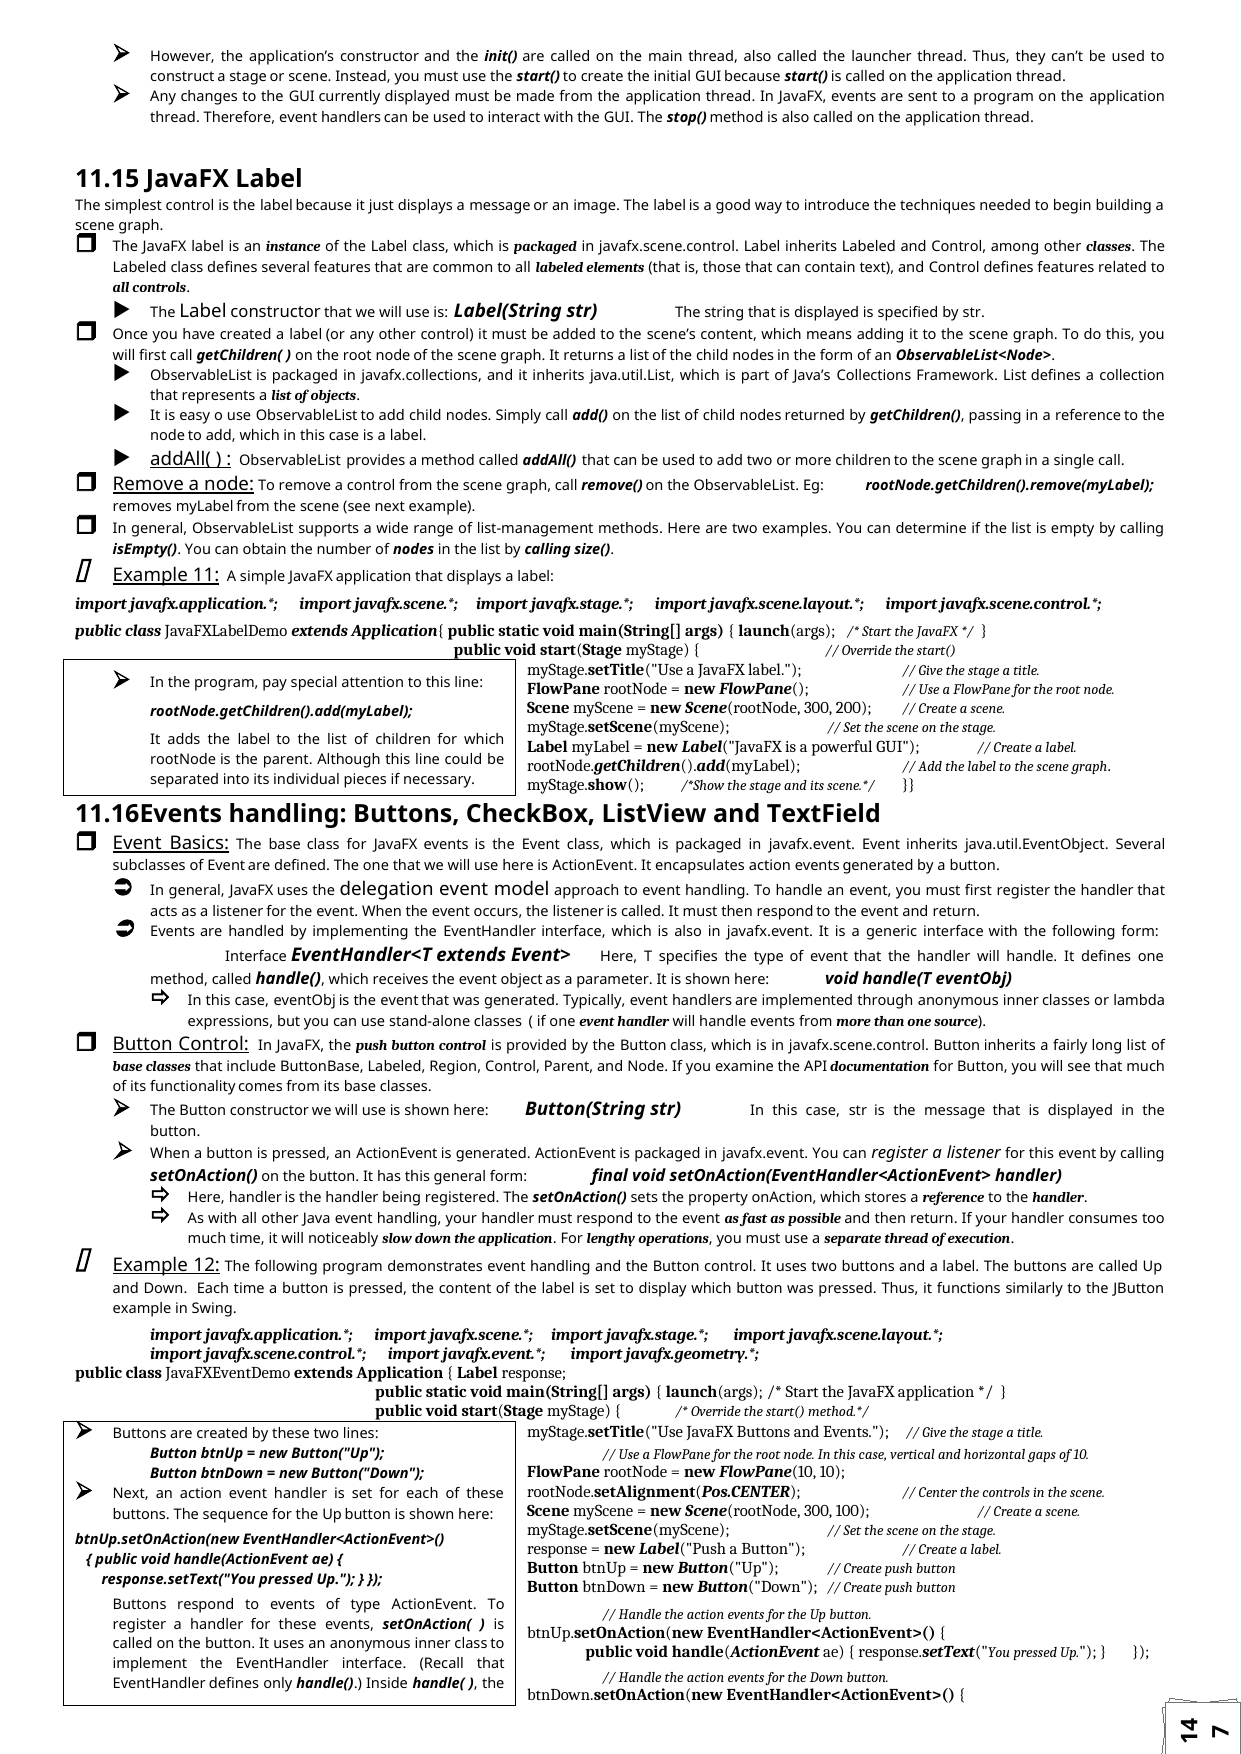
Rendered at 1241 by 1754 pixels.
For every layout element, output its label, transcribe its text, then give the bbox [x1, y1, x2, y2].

text import javafx.application.*; import javafx.scene.*; import javafx.stage.*; import javafx.scene.layout.*; import javafx.scene.control.*; [75, 594, 1165, 614]
list addAll( ) : ObservableList provides a method called addAll() that can be used to add two or more children to the scene graph in a single call. [112, 445, 1165, 471]
table_header In the program, pay special attention to this line: rootNode.getChildren().add(myLabel); It adds the label to the list of children for which rootNode is the parent. Although this line could be separated into its individual pieces if necessary. [64, 660, 515, 794]
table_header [64, 1422, 515, 1705]
list The Button constructor we will use is shown here: Button(String str) In this case, str is the message that is displayed in the button. [112, 1096, 1165, 1141]
text public void start(Stage myStage) { /* Override the start() method.*/ [75, 1402, 1165, 1421]
list The Label constructor that we will use is: Label(String str) The string that is displayed is specified by str. [112, 297, 1165, 322]
text public class JavaFXLabelDemo extends Application{ public static void main(String[] args) { launch(args); /* Start the JavaFX */ } [75, 621, 1165, 640]
list Here, handler is the handler being registered. The setOnAction() sets the property onAction, which stores a reference to the handler. [150, 1186, 1165, 1207]
list In general, ObservableList supports a wide range of list-management methods. Here are two examples. You can determine if the list is empty by calling isEmpty(). You can obtain the number of nodes in the list by calling size(). [75, 516, 1165, 558]
list ObservableList is packaged in javafx.collections, and it inherits java.util.List, which is part of Java’s Collections Framework. List defines a collection that represents a list of objects. [112, 365, 1165, 405]
text public static void main(String[] args) { launch(args); /* Start the JavaFX application */ } [375, 1383, 1165, 1402]
table_header myStage.setTitle("Use a JavaFX label."); // Give the stage a title. FlowPane rootNode = new FlowPane(); // Use a FlowPane for the root node. Scene myScene = new Scene(rootNode, 300, 200); // Create a scene. myStage.setScene(myScene); // Set the scene on the stage. Label myLabel = new Label("JavaFX is a powerful GUI"); // Create a label. rootNode.getChildren().add(myLabel); // Add the label to the scene graph. myStage.show(); /*Show the stage and its scene.*/ }} [516, 659, 1177, 794]
list Remove a node: To remove a control from the scene graph, call remove() on the ObservableList. Eg: rootNode.getChildren().remove(myLabel); [75, 471, 1165, 496]
list When a button is pressed, an ActionEvent is generated. ActionEvent is packaged in javafx.event. You can register a listener for this event by calling setOnAction() on the button. It has this general form: final void setOnAction(EventHandler<ActionEvent> handler) [112, 1141, 1165, 1186]
text public void start(Stage myStage) { // Override the start() [375, 640, 1165, 659]
list Any changes to the GUI currently displayed must be made from the application thread. In JavaFX, events are sent to a program on the application thread. Therefore, event handlers can be used to interact with the GUI. The stop() method is also called on the application thread. [112, 86, 1165, 126]
list The JavaFX label is an instance of the Label class, which is packaged in javafx.scene.control. Label inherits Labeled and Control, among other classes. The Labeled class defines several features that are common to all labeled elements (that is, those that can contain text), and Control defines features related to all controls. [75, 234, 1165, 297]
list Button Control: In JavaFX, the push button control is provided by the Button class, which is in javafx.scene.control. Button inherits a fairly long list of base classes that include ButtonBase, Labeled, Region, Control, Parent, and Node. If you examine the API documentation for Button, you will see that much of its functionality comes from its base classes. [75, 1030, 1165, 1096]
list In this case, eventObj is the event that was generated. Typically, event handlers are implemented through anonymous inner classes or lambda expressions, but you can use stand-alone classes ( if one event handler will handle events from more than one source). [150, 989, 1165, 1030]
list Events are handled by implementing the EventHandler interface, which is also in javafx.event. It is a generic interface with the following form: Interface EventHandler<T extends Event> Here, T specifies the type of event that the handler will handle. It defines one method, called handle(), which receives the event object as a parameter. It is shown here: void handle(T eventObj) [112, 920, 1165, 989]
list Once you have created a label (or any other control) it must be added to the scene’s content, which means adding it to the scene graph. To do this, you will first call getChildren( ) on the root node of the scene graph. It returns a list of the child nodes in the form of an ObservableList<Node>. [75, 322, 1165, 365]
list It is easy o use ObservableList to add child nodes. Simply call add() on the list of child nodes returned by getChildren(), passing in a reference to the node to add, which in this case is a label. [112, 405, 1165, 445]
text 11.16Events handling: Buttons, CheckBox, ListView and TextField [75, 796, 1165, 829]
list In general, JavaFX uses the delegation event model approach to event handling. To handle an event, you must first register the handler that acts as a listener for the event. When the event occurs, the listener is called. It must then respond to the event and return. [112, 875, 1165, 920]
text public class JavaFXEventDemo extends Application { Label response; [75, 1363, 1165, 1383]
list However, the application’s constructor and the init() are called on the main thread, also called the launcher thread. Thus, they can’t be used to construct a stage or scene. Instead, you must use the start() to create the initial GUI because start() is called on the application thread. [112, 45, 1165, 86]
text import javafx.scene.control.*; import javafx.event.*; import javafx.geometry.*; [150, 1344, 1165, 1363]
text import javafx.application.*; import javafx.scene.*; import javafx.stage.*; import javafx.scene.layout.*; [150, 1325, 1165, 1344]
list Example 12: The following program demonstrates event handling and the Button control. It uses two buttons and a label. The buttons are called Up and Down. Each time a button is pressed, the content of the label is set to display which button was pressed. Thus, it functions similarly to the JButton example in Swing. [75, 1248, 1165, 1318]
text 11.15 JavaFX Label [75, 161, 1165, 194]
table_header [516, 1421, 1177, 1705]
text The simplest control is the label because it just displays a message or an image. The label is a good way to introduce the techniques needed to begin building a scene graph. [75, 194, 1165, 234]
list As with all other Java event handling, your handler must respond to the event as fast as possible and then return. If your handler consumes too much time, it will noticeably slow down the application. For lengthy operations, you must use a separate thread of execution. [150, 1207, 1165, 1248]
list Example 11: A simple JavaFX application that displays a label: [75, 558, 1165, 589]
list Event Basics: The base class for JavaFX events is the Event class, which is packaged in javafx.event. Event inherits java.util.EventObject. Several subclasses of Event are defined. The one that we will use here is ActionEvent. It encapsulates action events generated by a button. [75, 829, 1165, 875]
text removes myLabel from the scene (see next example). [112, 496, 1165, 516]
